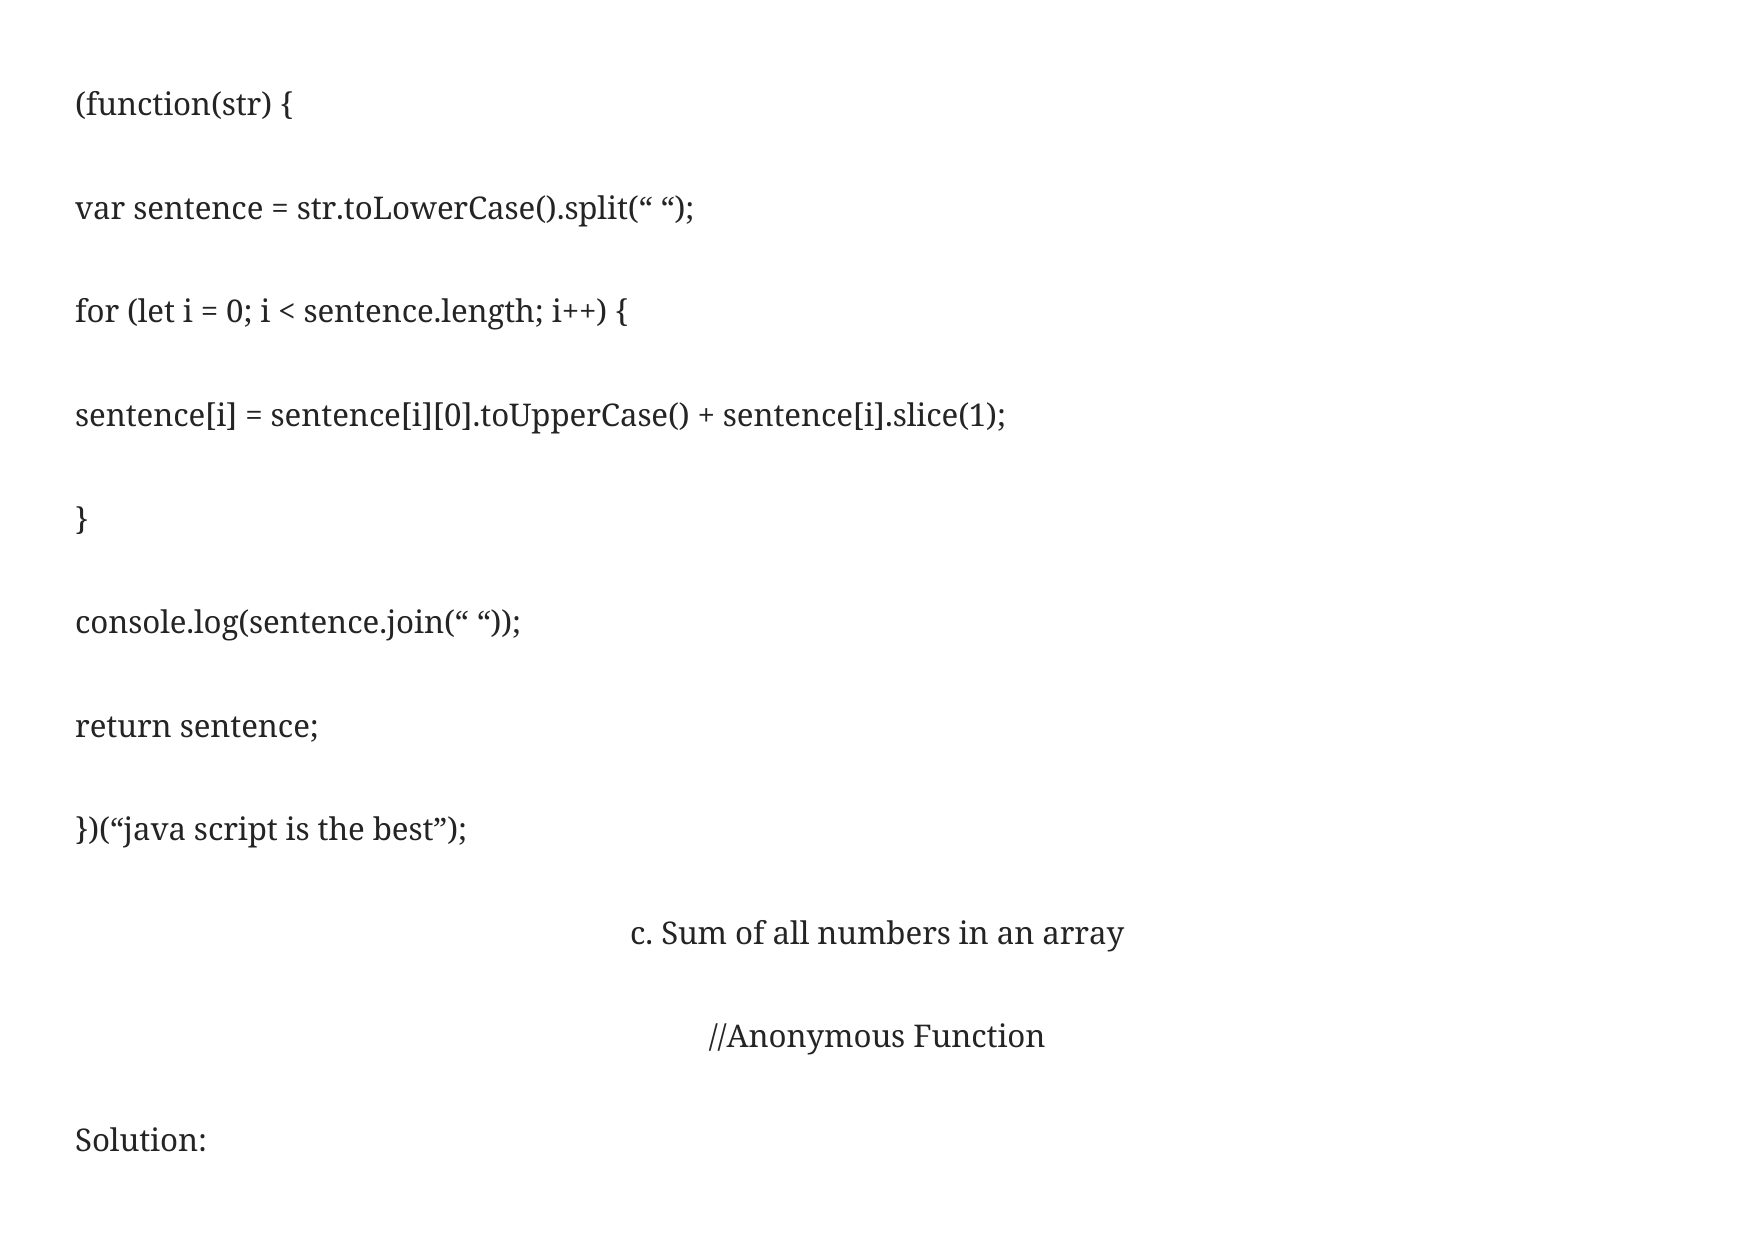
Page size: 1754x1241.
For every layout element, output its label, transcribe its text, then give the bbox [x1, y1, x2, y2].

text } [75, 489, 1679, 539]
text c. Sum of all numbers in an array [75, 903, 1679, 953]
text sentence[i] = sentence[i][0].toUpperCase() + sentence[i].slice(1); [75, 386, 1679, 436]
text var sentence = str.toLowerCase().split(“ “); [75, 178, 1679, 228]
text for (let i = 0; i < sentence.length; i++) { [75, 282, 1679, 332]
text Solution: [75, 1110, 1679, 1160]
text (function(str) { [75, 75, 1679, 125]
text })(“java script is the best”); [75, 800, 1679, 850]
text console.log(sentence.join(“ “)); [75, 593, 1679, 643]
text return sentence; [75, 696, 1679, 746]
text //Anonymous Function [75, 1007, 1679, 1057]
